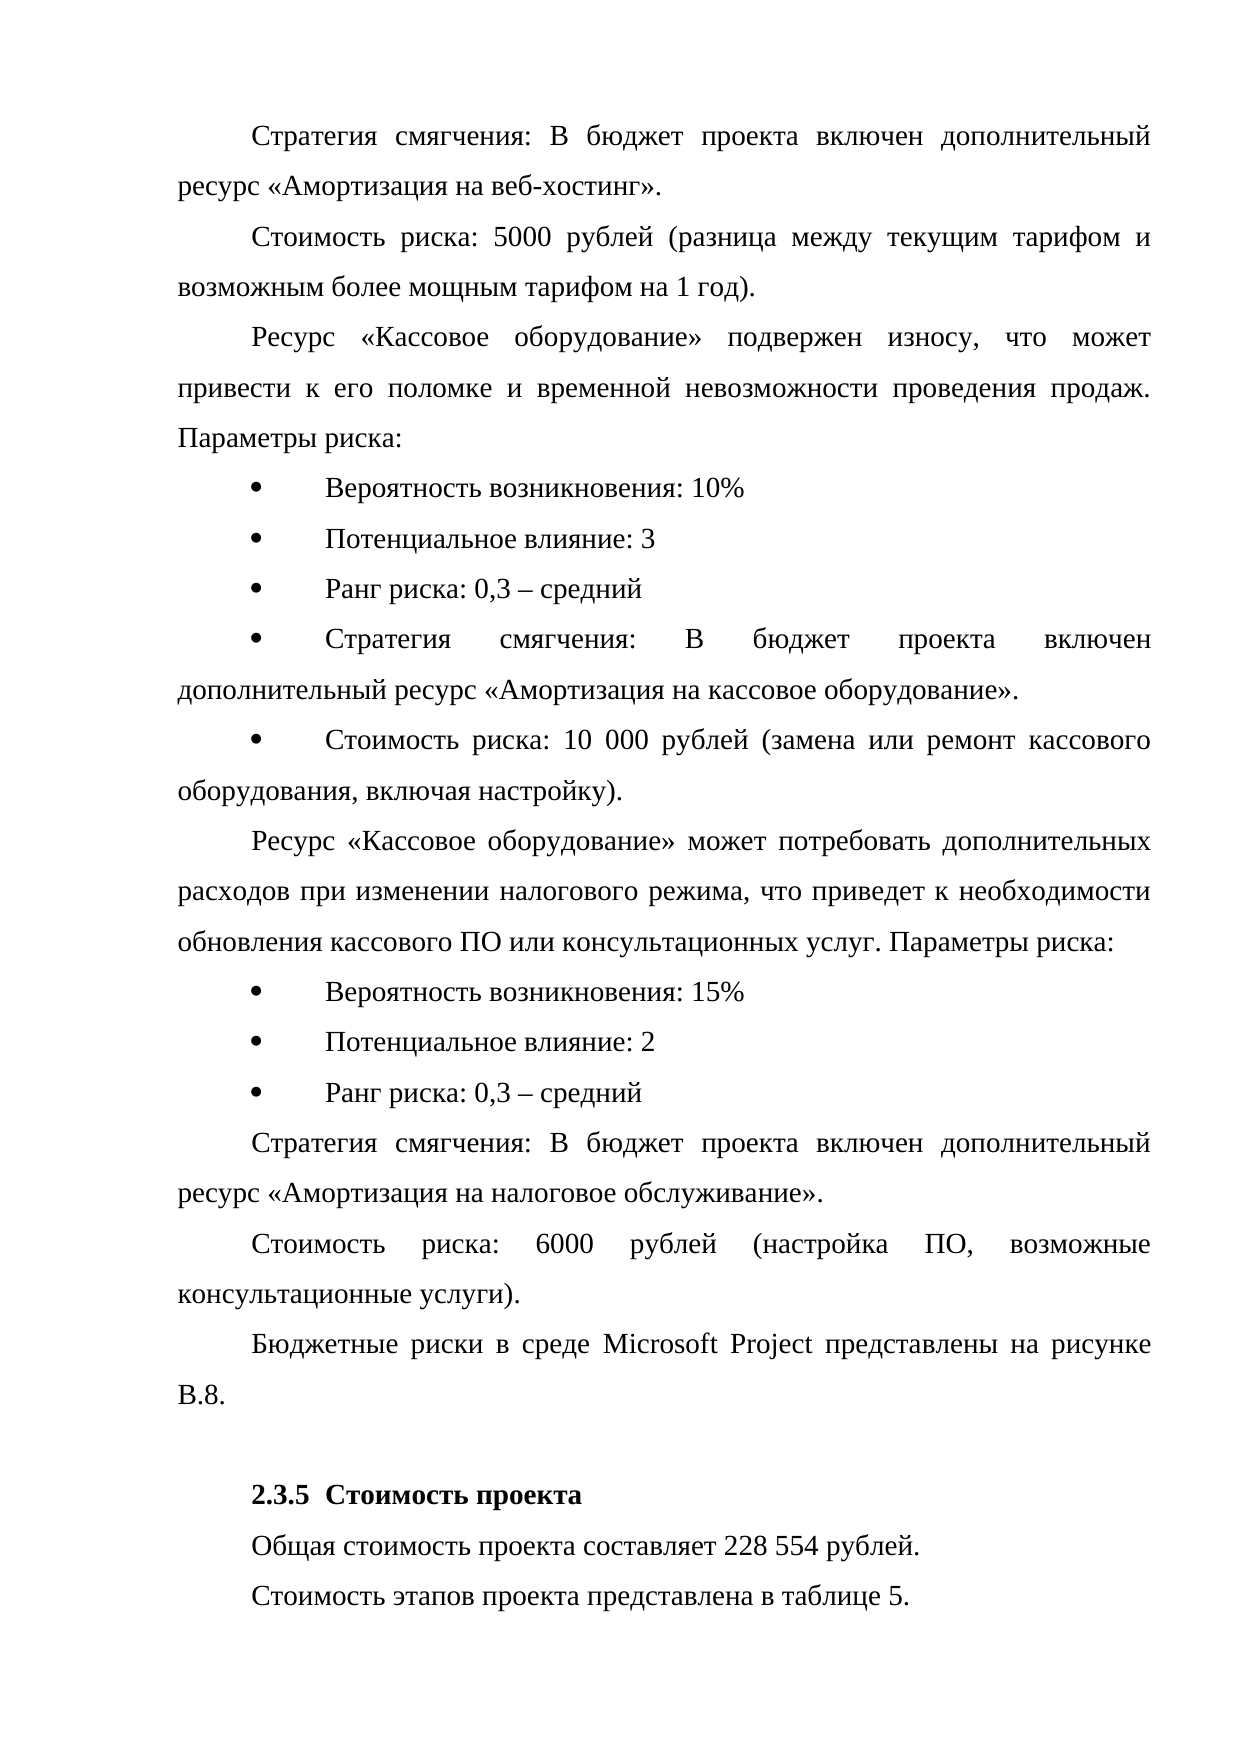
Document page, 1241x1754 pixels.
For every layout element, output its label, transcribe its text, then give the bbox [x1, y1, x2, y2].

list Вероятность возникновения: 15% [177, 974, 1152, 1008]
list Потенциальное влияние: 3 [177, 521, 1152, 554]
list Потенциальное влияние: 2 [177, 1024, 1152, 1058]
text Ресурс «Кассовое оборудование» подвержен износу, что может привести к его поломке и временной невозможности проведения продаж. Параметры риска: [177, 319, 1152, 453]
text Стоимость этапов проекта представлена в таблице 5. [177, 1578, 1152, 1612]
list Стратегия смягчения: В бюджет проекта включен дополнительный ресурс «Амортизация на кассовое оборудование». [177, 622, 1152, 706]
text Общая стоимость проекта составляет 228 554 рублей. [177, 1528, 1152, 1561]
list Стоимость проекта [177, 1477, 1152, 1511]
text Стоимость риска: 5000 рублей (разница между текущим тарифом и возможным более мощным тарифом на 1 год). [177, 219, 1152, 303]
text Стоимость риска: 6000 рублей (настройка ПО, возможные консультационные услуги). [177, 1226, 1152, 1310]
text Стратегия смягчения: В бюджет проекта включен дополнительный ресурс «Амортизация на налоговое обслуживание». [177, 1125, 1152, 1209]
list Ранг риска: 0,3 – средний [177, 571, 1152, 605]
text Бюджетные риски в среде Microsoft Project представлены на рисунке В.8. [177, 1326, 1152, 1410]
list Стоимость риска: 10 000 рублей (замена или ремонт кассового оборудования, включая настройку). [177, 722, 1152, 806]
list Ранг риска: 0,3 – средний [177, 1075, 1152, 1108]
text Стратегия смягчения: В бюджет проекта включен дополнительный ресурс «Амортизация на веб-хостинг». [177, 118, 1152, 202]
list Вероятность возникновения: 10% [177, 470, 1152, 504]
text Ресурс «Кассовое оборудование» может потребовать дополнительных расходов при изменении налогового режима, что приведет к необходимости обновления кассового ПО или консультационных услуг. Параметры риска: [177, 823, 1152, 957]
